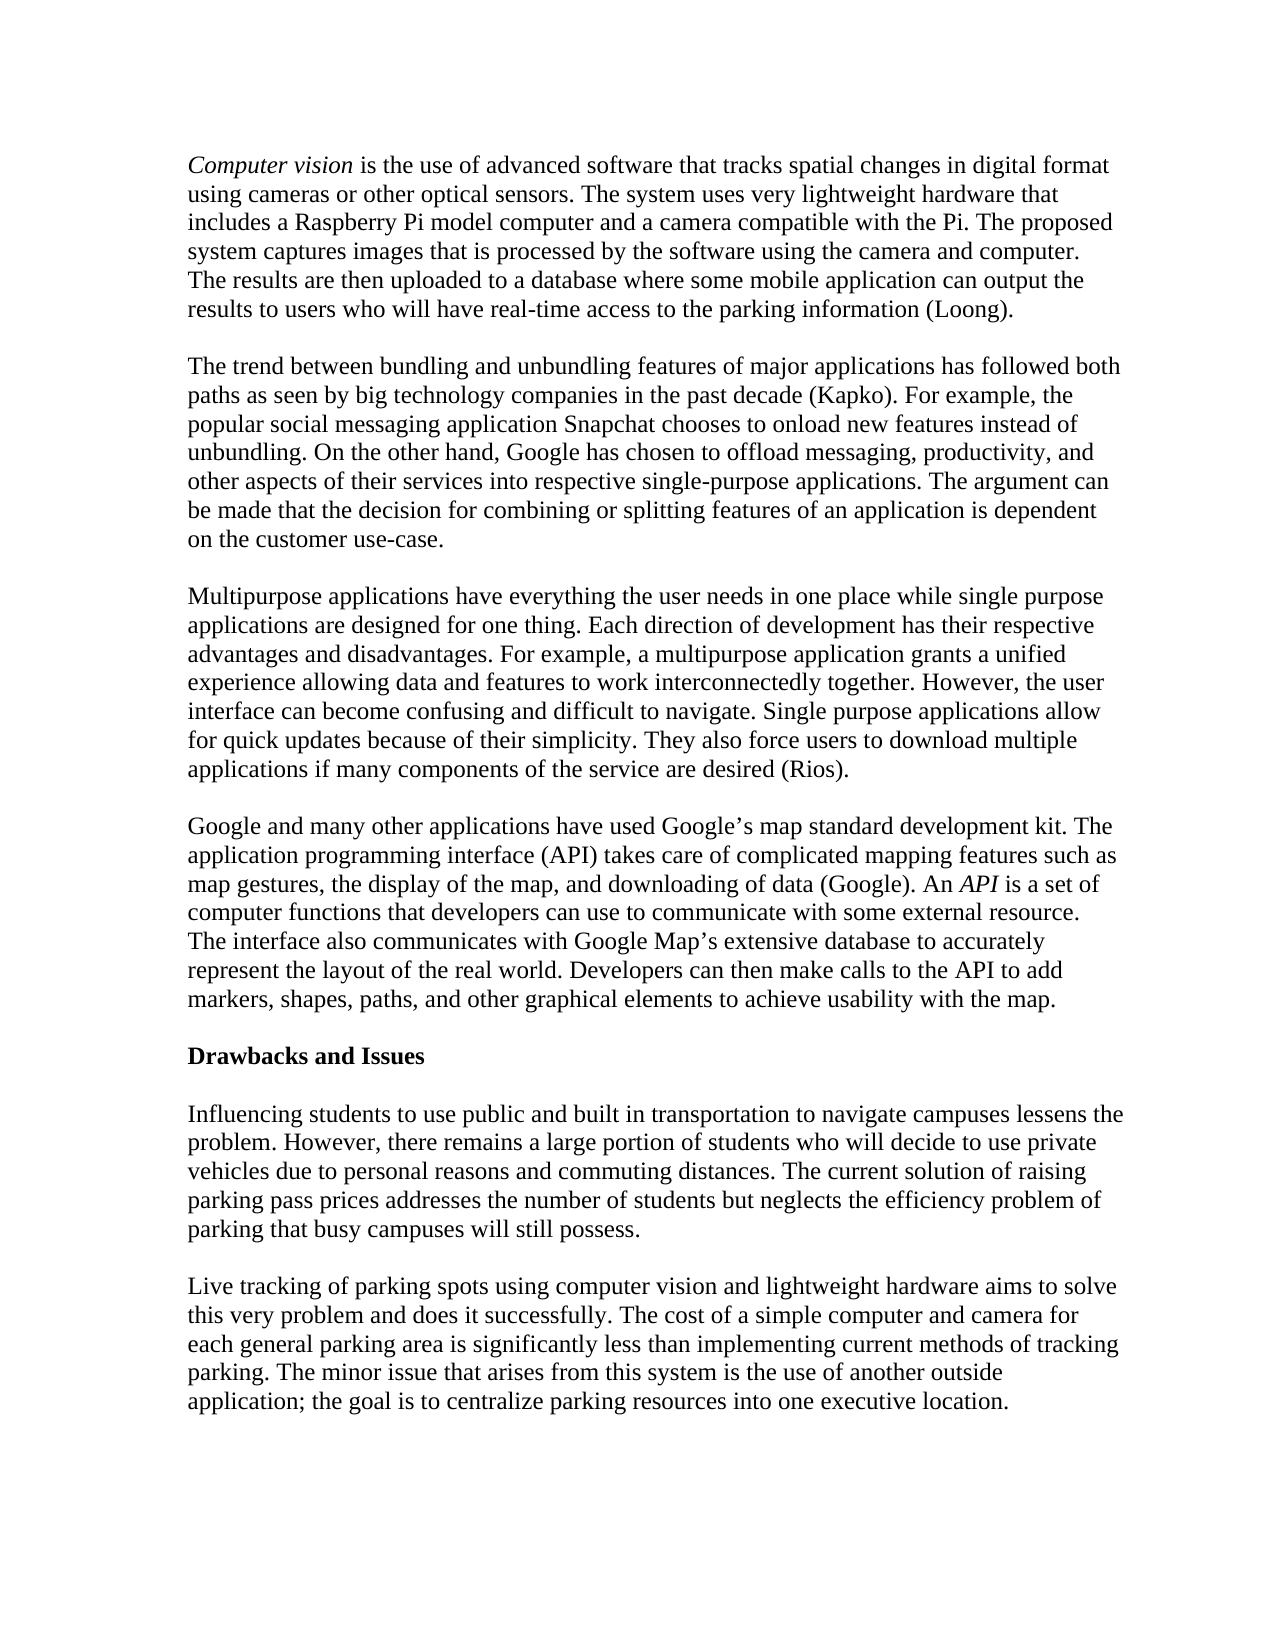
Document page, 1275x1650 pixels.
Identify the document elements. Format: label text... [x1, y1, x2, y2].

text Drawbacks and Issues [187, 1041, 1125, 1070]
text The trend between bundling and unbundling features of major applications has followed both paths as seen by big technology companies in the past decade (Kapko). For example, the popular social messaging application Snapchat chooses to onload new features instead of unbundling. On the other hand, Google has chosen to offload messaging, productivity, and other aspects of their services into respective single-purpose applications. The argument can be made that the decision for combining or splitting features of an application is dependent on the customer use-case. [187, 351, 1125, 552]
text Influencing students to use public and built in transportation to navigate campuses lessens the problem. However, there remains a large portion of students who will decide to use private vehicles due to personal reasons and commuting distances. The current solution of raising parking pass prices addresses the number of students but neglects the efficiency problem of parking that busy campuses will still possess. [187, 1099, 1125, 1242]
text Google and many other applications have used Google’s map standard development kit. The application programming interface (API) takes care of complicated mapping features such as map gestures, the display of the map, and downloading of data (Google). An API is a set of computer functions that developers can use to communicate with some external resource. The interface also communicates with Google Map’s extensive database to accurately represent the layout of the real world. Developers can then make calls to the API to add markers, shapes, paths, and other graphical elements to achieve usability with the map. [187, 811, 1125, 1012]
text Live tracking of parking spots using computer vision and lightweight hardware aims to solve this very problem and does it successfully. The cost of a simple computer and camera for each general parking area is significantly less than implementing current methods of tracking parking. The minor issue that arises from this system is the use of another outside application; the goal is to centralize parking resources into one executive location. [187, 1271, 1125, 1415]
text Multipurpose applications have everything the user needs in one place while single purpose applications are designed for one thing. Each direction of development has their respective advantages and disadvantages. For example, a multipurpose application grants a unified experience allowing data and features to work interconnectedly together. However, the user interface can become confusing and difficult to navigate. Single purpose applications allow for quick updates because of their simplicity. They also force users to download multiple applications if many components of the service are desired (Rios). [187, 581, 1125, 782]
text Computer vision is the use of advanced software that tracks spatial changes in digital format using cameras or other optical sensors. The system uses very lightweight hardware that includes a Raspberry Pi model computer and a camera compatible with the Pi. The proposed system captures images that is processed by the software using the camera and computer. The results are then uploaded to a database where some mobile application can output the results to users who will have real-time access to the parking information (Loong). [187, 150, 1125, 322]
